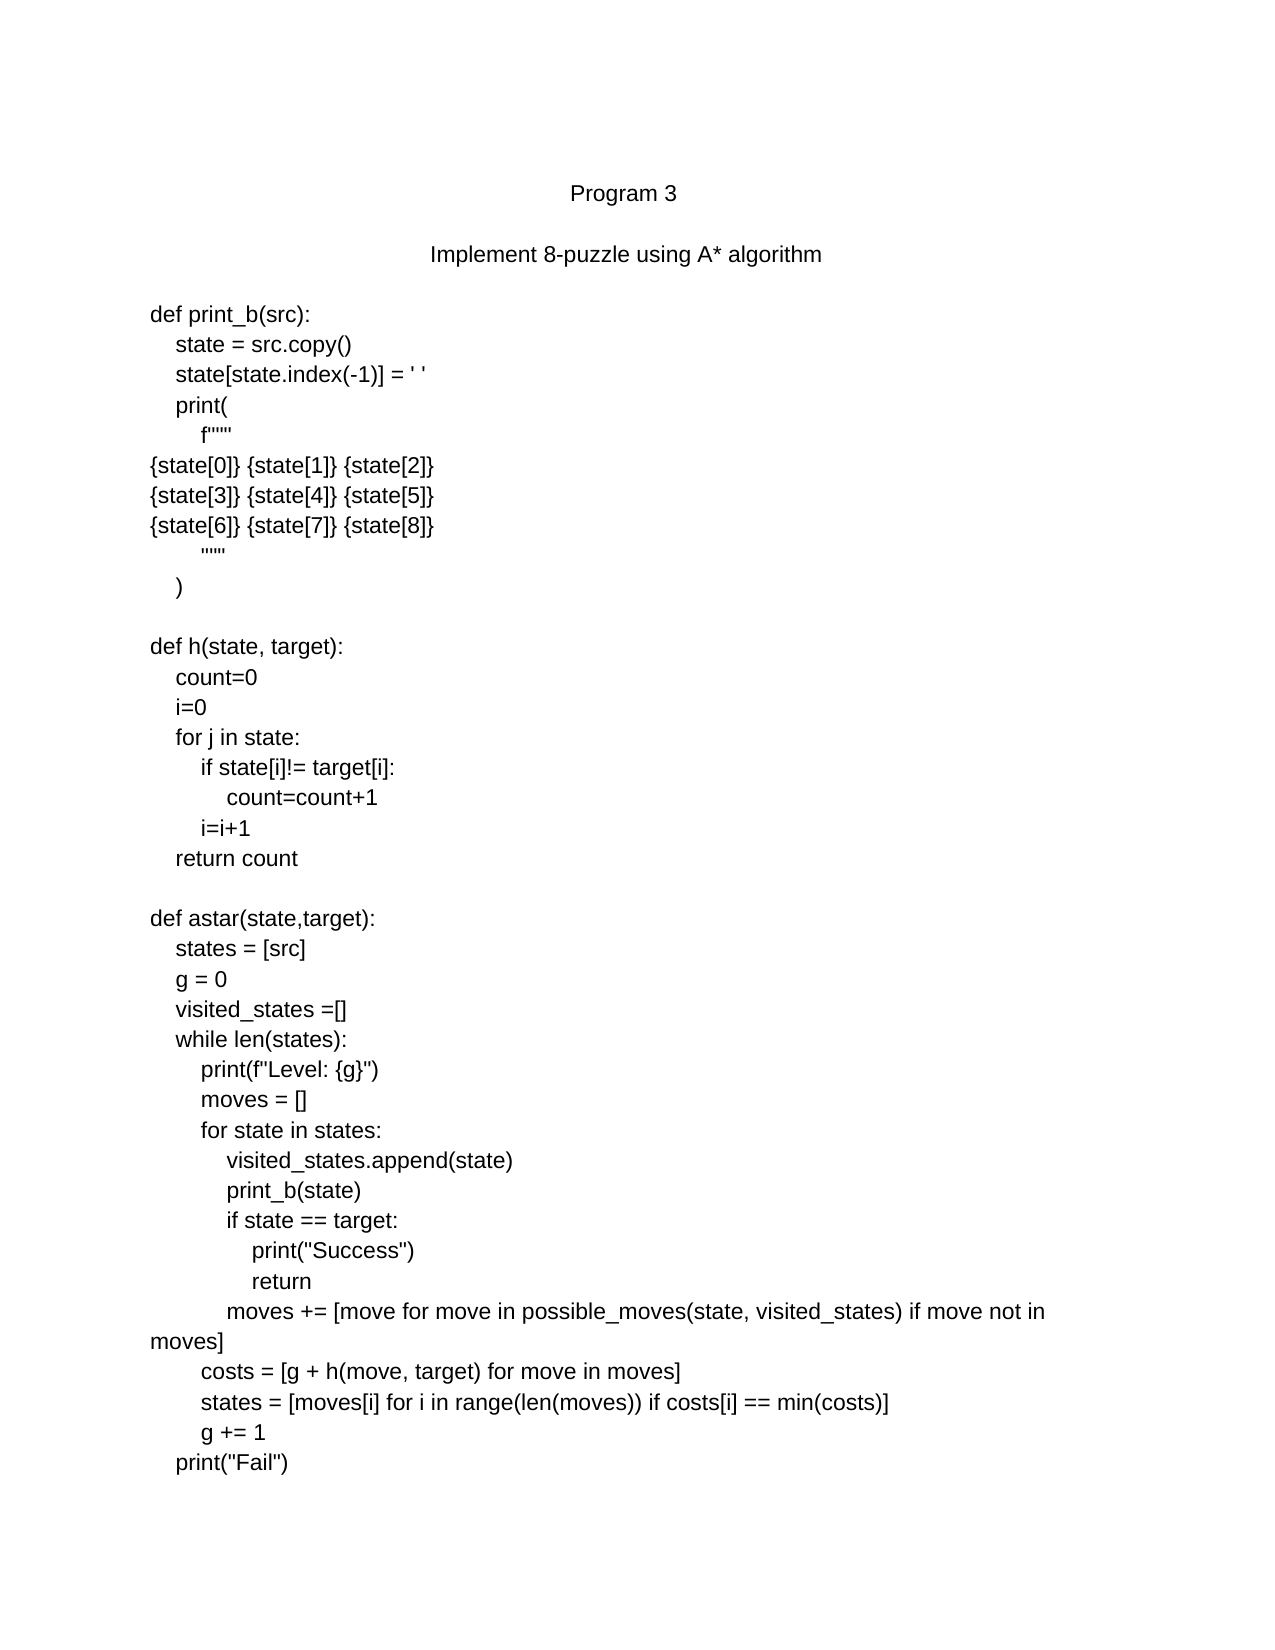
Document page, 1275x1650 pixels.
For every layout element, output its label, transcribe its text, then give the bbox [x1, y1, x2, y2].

text visited_states =[] [150, 996, 1125, 1022]
text states = [moves[i] for i in range(len(moves)) if costs[i] == min(costs)] [150, 1388, 1125, 1415]
text {state[6]} {state[7]} {state[8]} [150, 512, 1125, 539]
text Implement 8-puzzle using A* algorithm [150, 241, 1125, 267]
text {state[3]} {state[4]} {state[5]} [150, 482, 1125, 509]
text for j in state: [150, 724, 1125, 750]
text ) [150, 573, 1125, 599]
text i=0 [150, 694, 1125, 720]
text print_b(state) [150, 1177, 1125, 1203]
text costs = [g + h(move, target) for move in moves] [150, 1358, 1125, 1385]
text f""" [150, 422, 1125, 448]
text {state[0]} {state[1]} {state[2]} [150, 452, 1125, 478]
text i=i+1 [150, 814, 1125, 841]
text state[state.index(-1)] = ' ' [150, 361, 1125, 388]
text visited_states.append(state) [150, 1147, 1125, 1173]
text moves += [move for move in possible_moves(state, visited_states) if move not in moves] [150, 1298, 1125, 1354]
text if state[i]!= target[i]: [150, 754, 1125, 781]
text def print_b(src): [150, 301, 1125, 327]
text for state in states: [150, 1117, 1125, 1143]
text Program 3 [150, 180, 1125, 207]
text state = src.copy() [150, 331, 1125, 358]
text return [150, 1268, 1125, 1294]
text count=count+1 [150, 784, 1125, 811]
text print( [150, 392, 1125, 418]
text g = 0 [150, 966, 1125, 992]
text if state == target: [150, 1207, 1125, 1234]
text """ [150, 543, 1125, 569]
text print("Fail") [150, 1449, 1125, 1475]
text print("Success") [150, 1237, 1125, 1264]
text return count [150, 845, 1125, 871]
text count=0 [150, 663, 1125, 690]
text states = [src] [150, 935, 1125, 962]
text while len(states): [150, 1026, 1125, 1052]
text moves = [] [150, 1086, 1125, 1113]
text def h(state, target): [150, 633, 1125, 660]
text print(f"Level: {g}") [150, 1056, 1125, 1083]
text def astar(state,target): [150, 905, 1125, 932]
text g += 1 [150, 1419, 1125, 1445]
